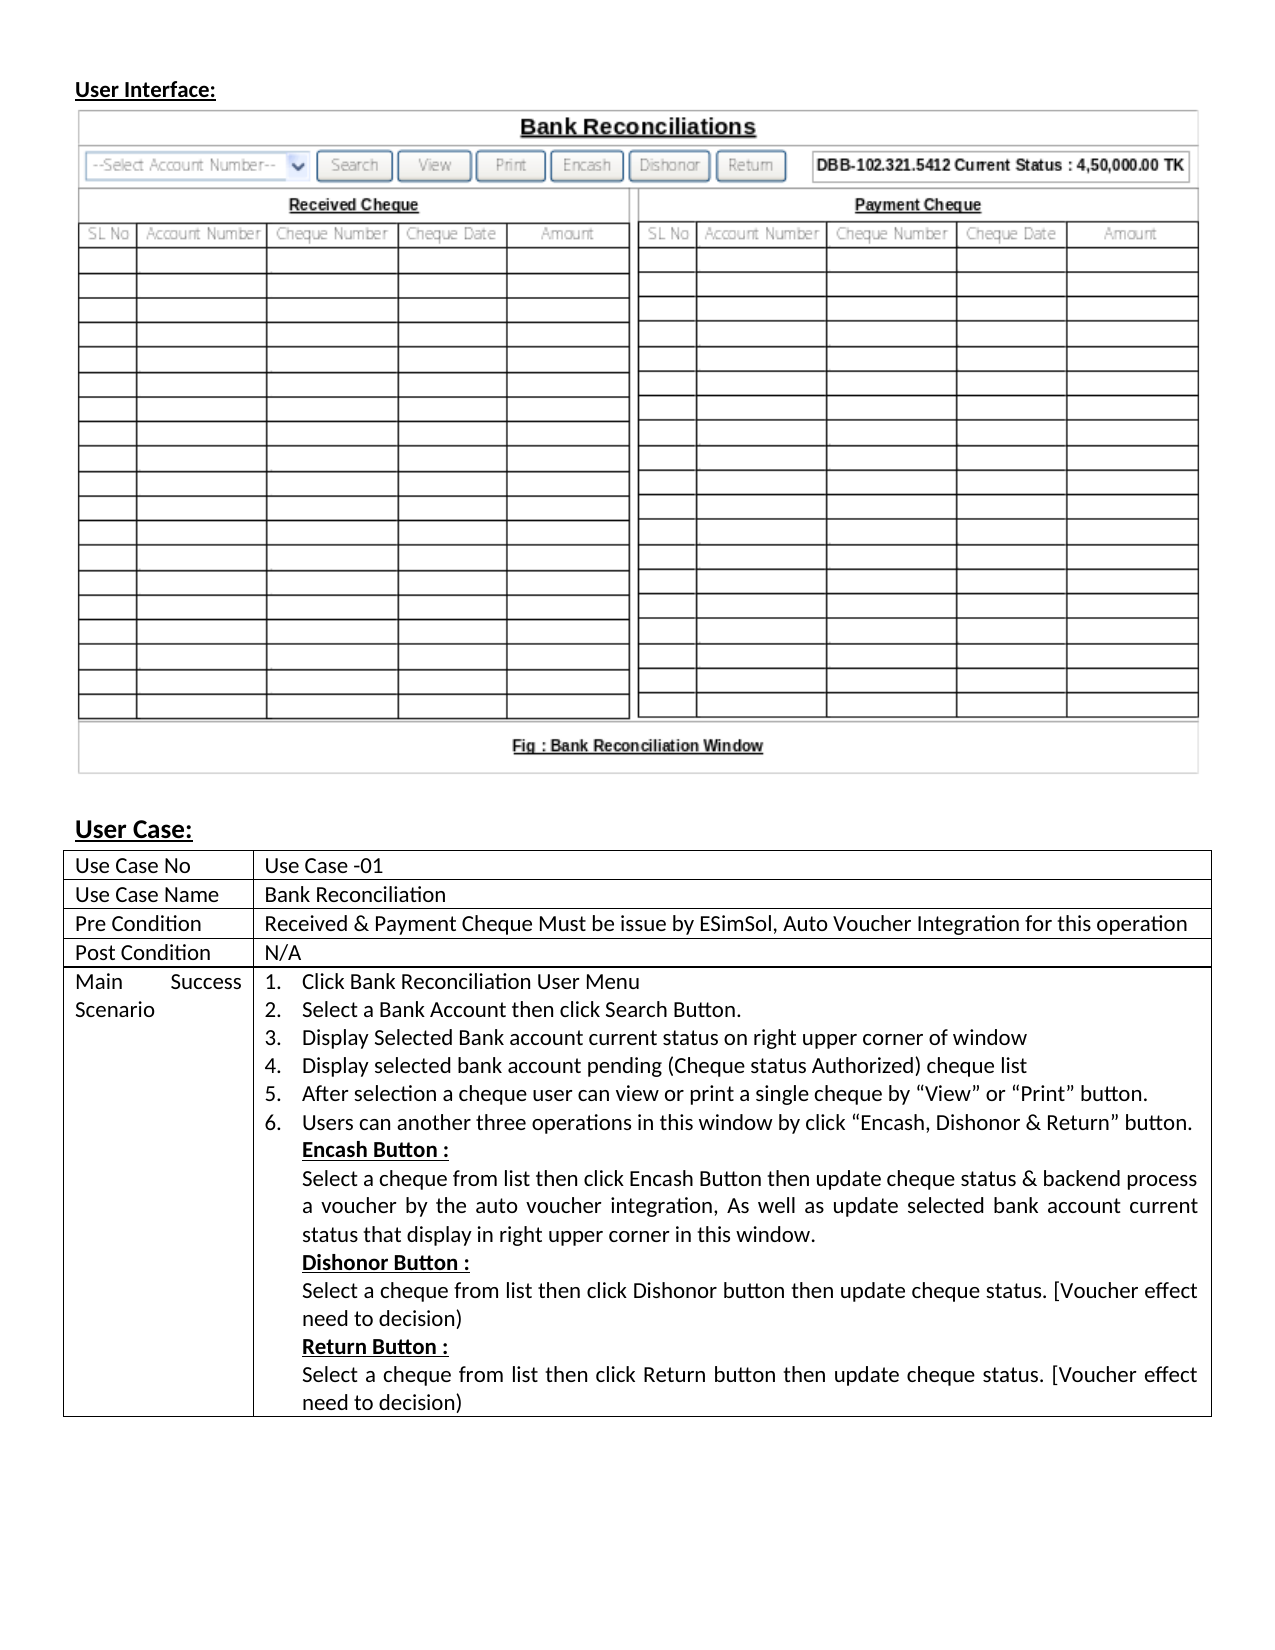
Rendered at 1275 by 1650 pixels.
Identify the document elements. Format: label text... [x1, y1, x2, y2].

table_cell N/A [254, 939, 1211, 966]
table_header Use Case -01 [254, 851, 1211, 879]
table_cell Post Condition [64, 939, 253, 966]
table_header Use Case No [64, 851, 253, 879]
table_cell Pre Condition [64, 909, 253, 937]
text User Interface: [75, 75, 1200, 103]
table_cell Use Case Name [64, 880, 253, 908]
table_cell Click Bank Reconciliation User Menu Select a Bank Account then click Search Button. Display Selected Bank account current status on right upper corner of window Display selected bank account pending (Cheque status Authorized) cheque list After selection a cheque user can view or print a single cheque by “View” or “Print” button. Users can another three operations in this window by click “Encash, Dishonor & Return” button. Encash Button : Select a cheque from list then click Encash Button then update cheque status & backend process a voucher by the auto voucher integration, As well as update selected bank account current status that display in right upper corner in this window. Dishonor Button : Select a cheque from list then click Dishonor button then update cheque status. [Voucher effect need to decision) Return Button : Select a cheque from list then click Return button then update cheque status. [Voucher effect need to decision) [254, 968, 1211, 1416]
table_cell Bank Reconciliation [254, 880, 1211, 908]
table_cell Received & Payment Cheque Must be issue by ESimSol, Auto Voucher Integration for this operation [254, 909, 1211, 937]
table_cell Main Success Scenario [64, 968, 253, 1416]
text User Case: [75, 812, 1200, 845]
